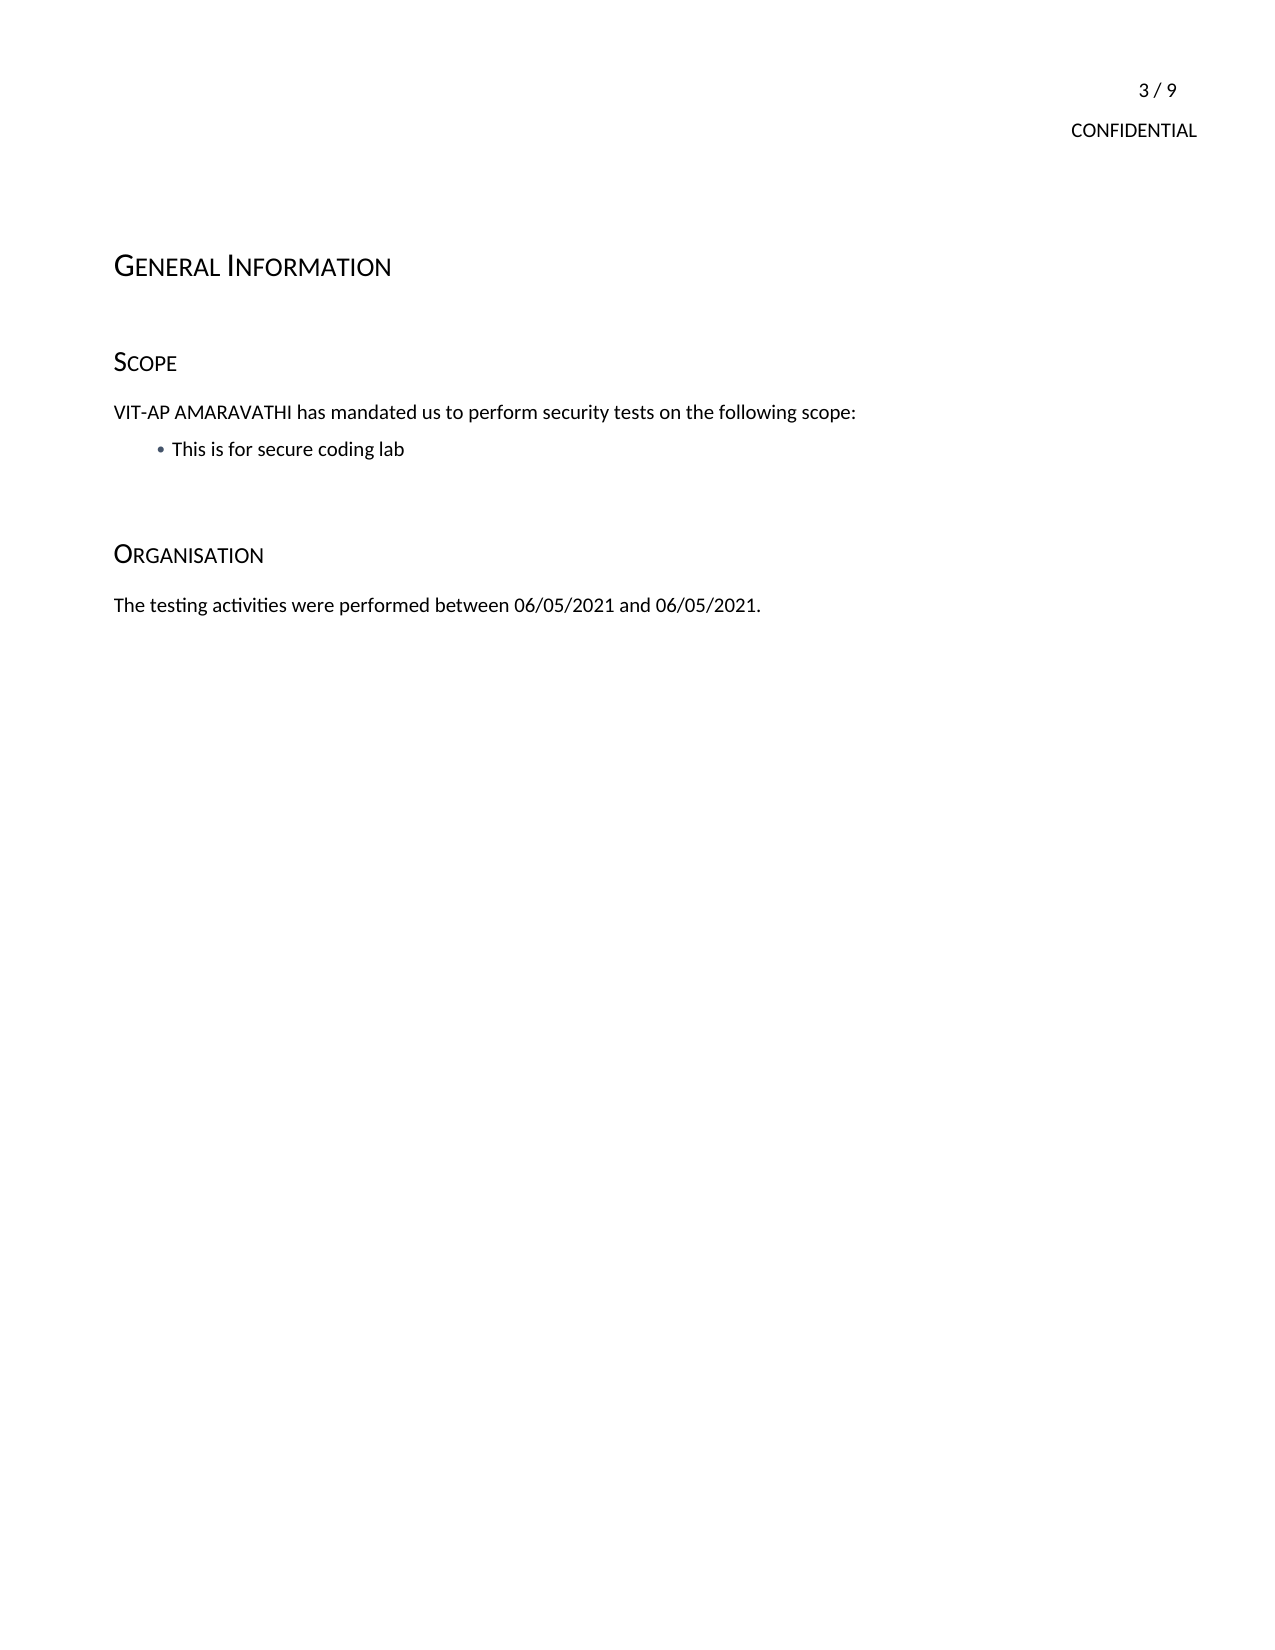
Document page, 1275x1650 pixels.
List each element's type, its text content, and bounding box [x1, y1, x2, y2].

text ∙ This is for secure coding lab [154, 436, 1211, 462]
text VIT-AP AMARAVATHI has mandated us to perform security tests on the following scope: [113, 399, 1211, 424]
text SCOPE [113, 343, 1211, 378]
text 3 / 9 [112, 77, 1177, 102]
subtitle GENERAL INFORMATION [113, 244, 1211, 284]
text ORGANISATION [113, 536, 1211, 571]
text The testing activities were performed between 06/05/2021 and 06/05/2021. [113, 592, 1211, 618]
text CONFIDENTIAL [112, 118, 1197, 143]
